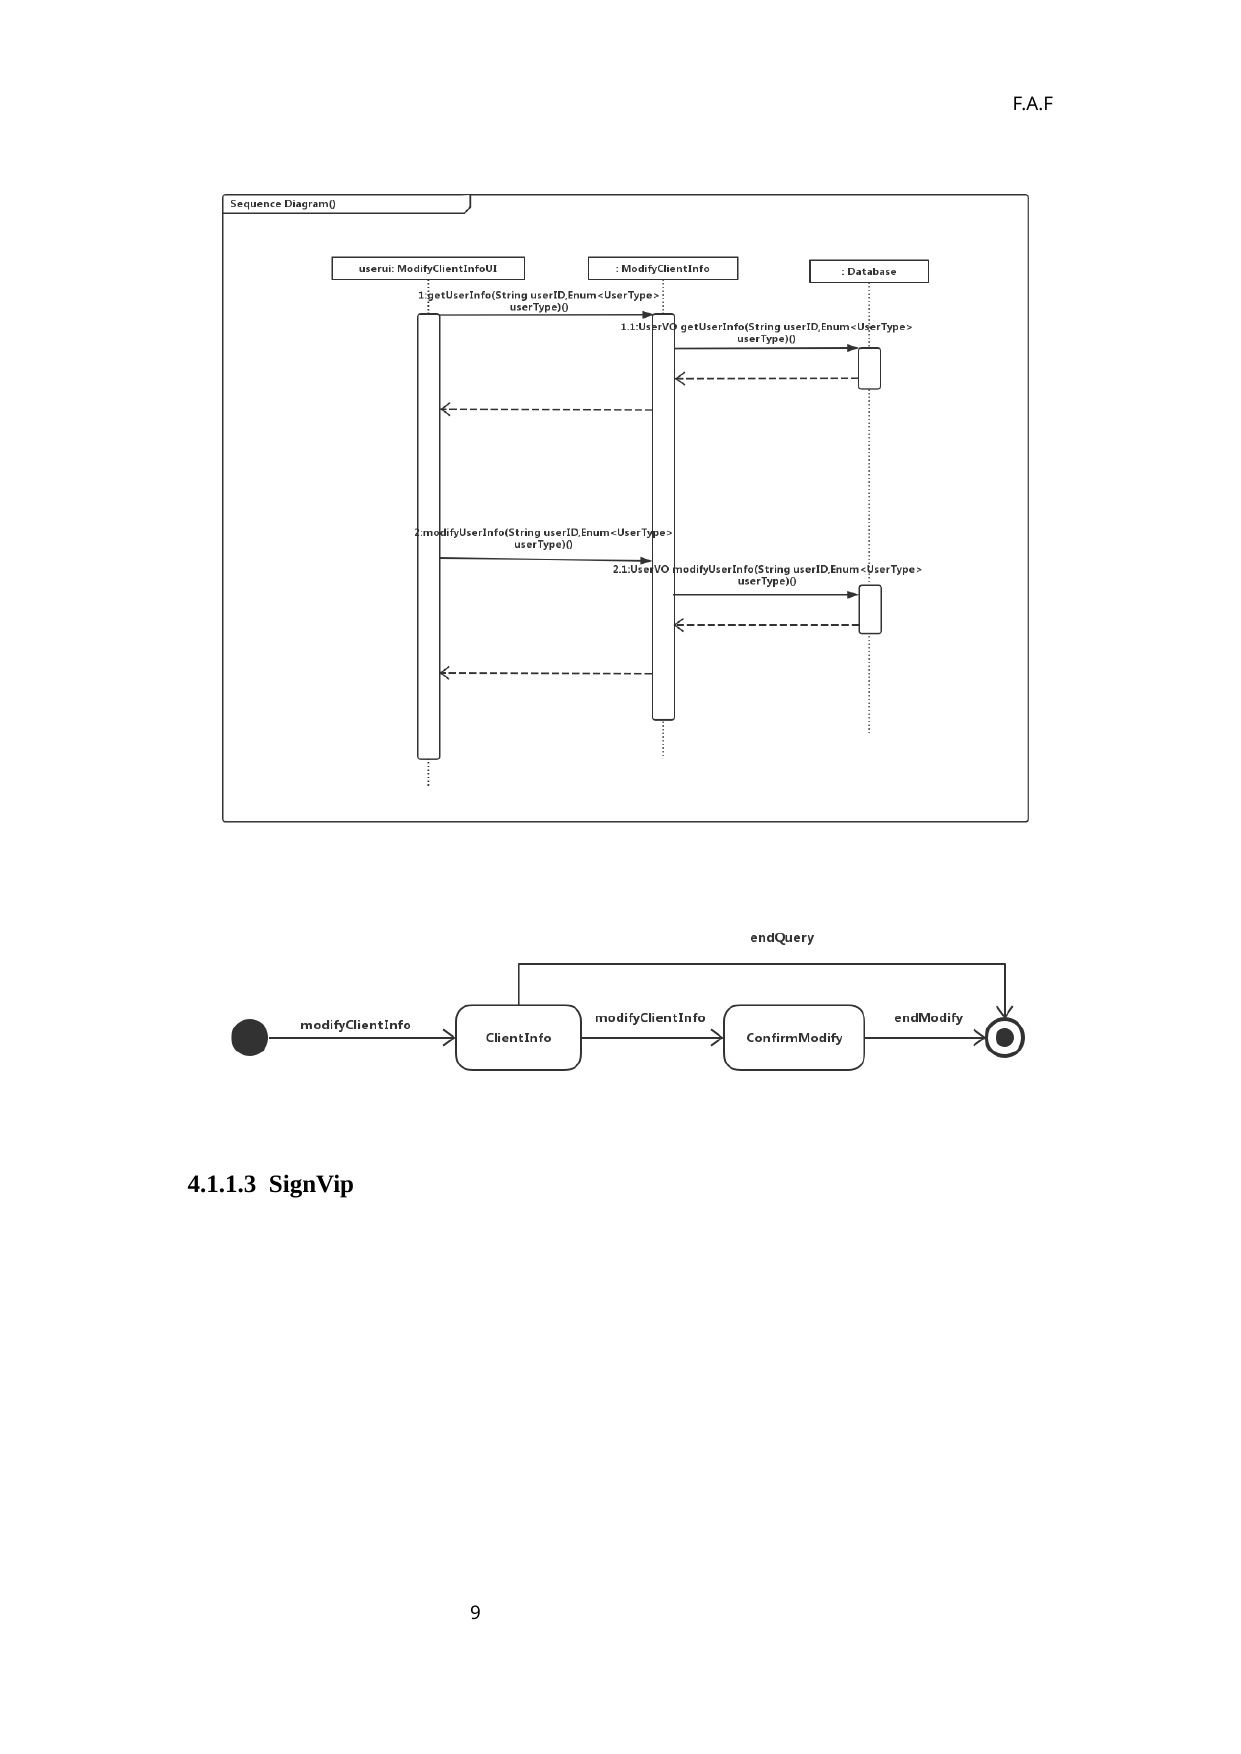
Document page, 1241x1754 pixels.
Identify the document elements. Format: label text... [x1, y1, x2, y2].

picture [187, 874, 1052, 1099]
list SignVip [187, 1167, 1053, 1200]
picture [187, 159, 1051, 845]
